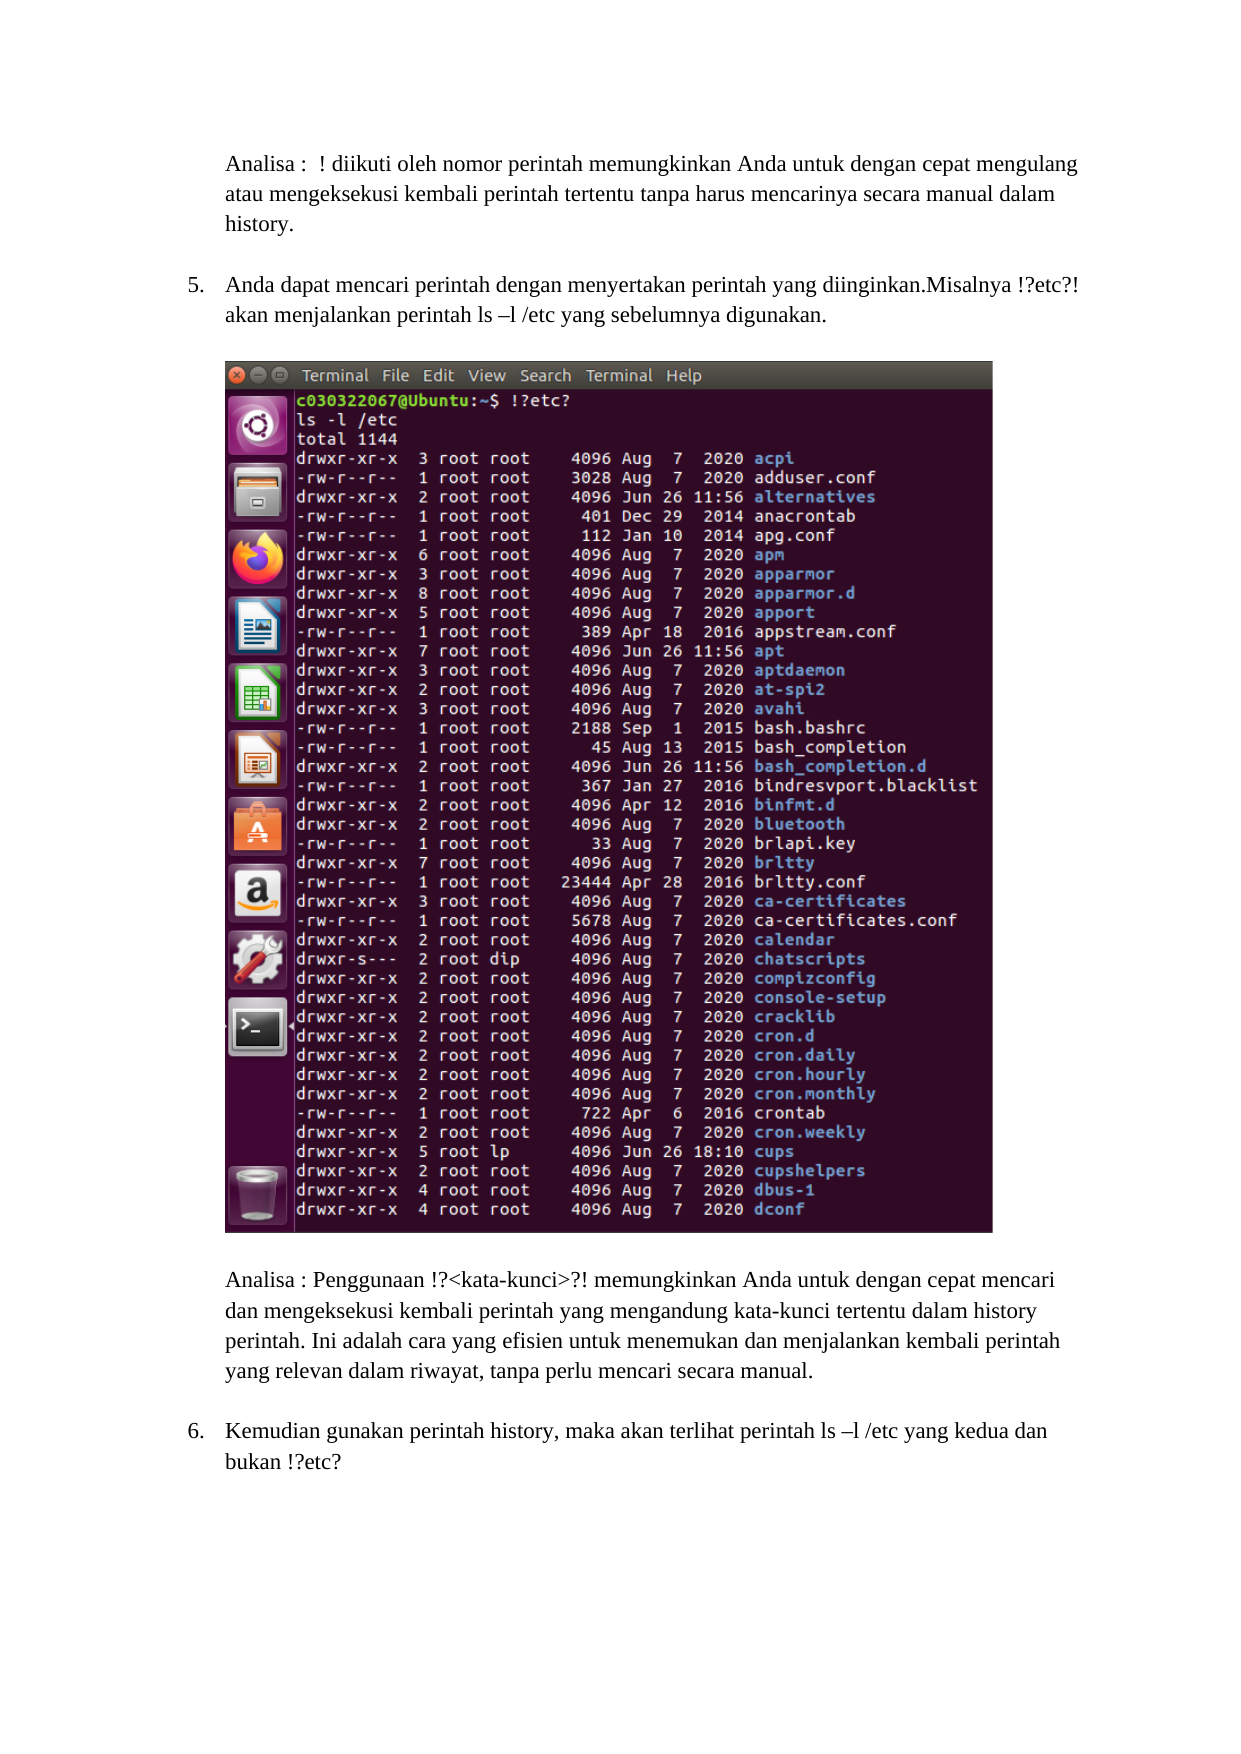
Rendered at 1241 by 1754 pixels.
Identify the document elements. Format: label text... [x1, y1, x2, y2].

text Analisa : Penggunaan !?<kata-kunci>?! memungkinkan Anda untuk dengan cepat mencari dan mengeksekusi kembali perintah yang mengandung kata-kunci tertentu dalam history perintah. Ini adalah cara yang efisien untuk menemukan dan menjalankan kembali perintah yang relevan dalam riwayat, tanpa perlu mencari secara manual. [225, 1266, 1090, 1383]
picture [225, 361, 993, 1233]
text Analisa : ! diikuti oleh nomor perintah memungkinkan Anda untuk dengan cepat mengulang atau mengeksekusi kembali perintah tertentu tanpa harus mencarinya secara manual dalam history. [225, 150, 1090, 237]
list Kemudian gunakan perintah history, maka akan terlihat perintah ls –l /etc yang kedua dan bukan !?etc? [187, 1417, 1090, 1474]
list Anda dapat mencari perintah dengan menyertakan perintah yang diinginkan.Misalnya !?etc?! akan menjalankan perintah ls –l /etc yang sebelumnya digunakan. [187, 271, 1090, 327]
